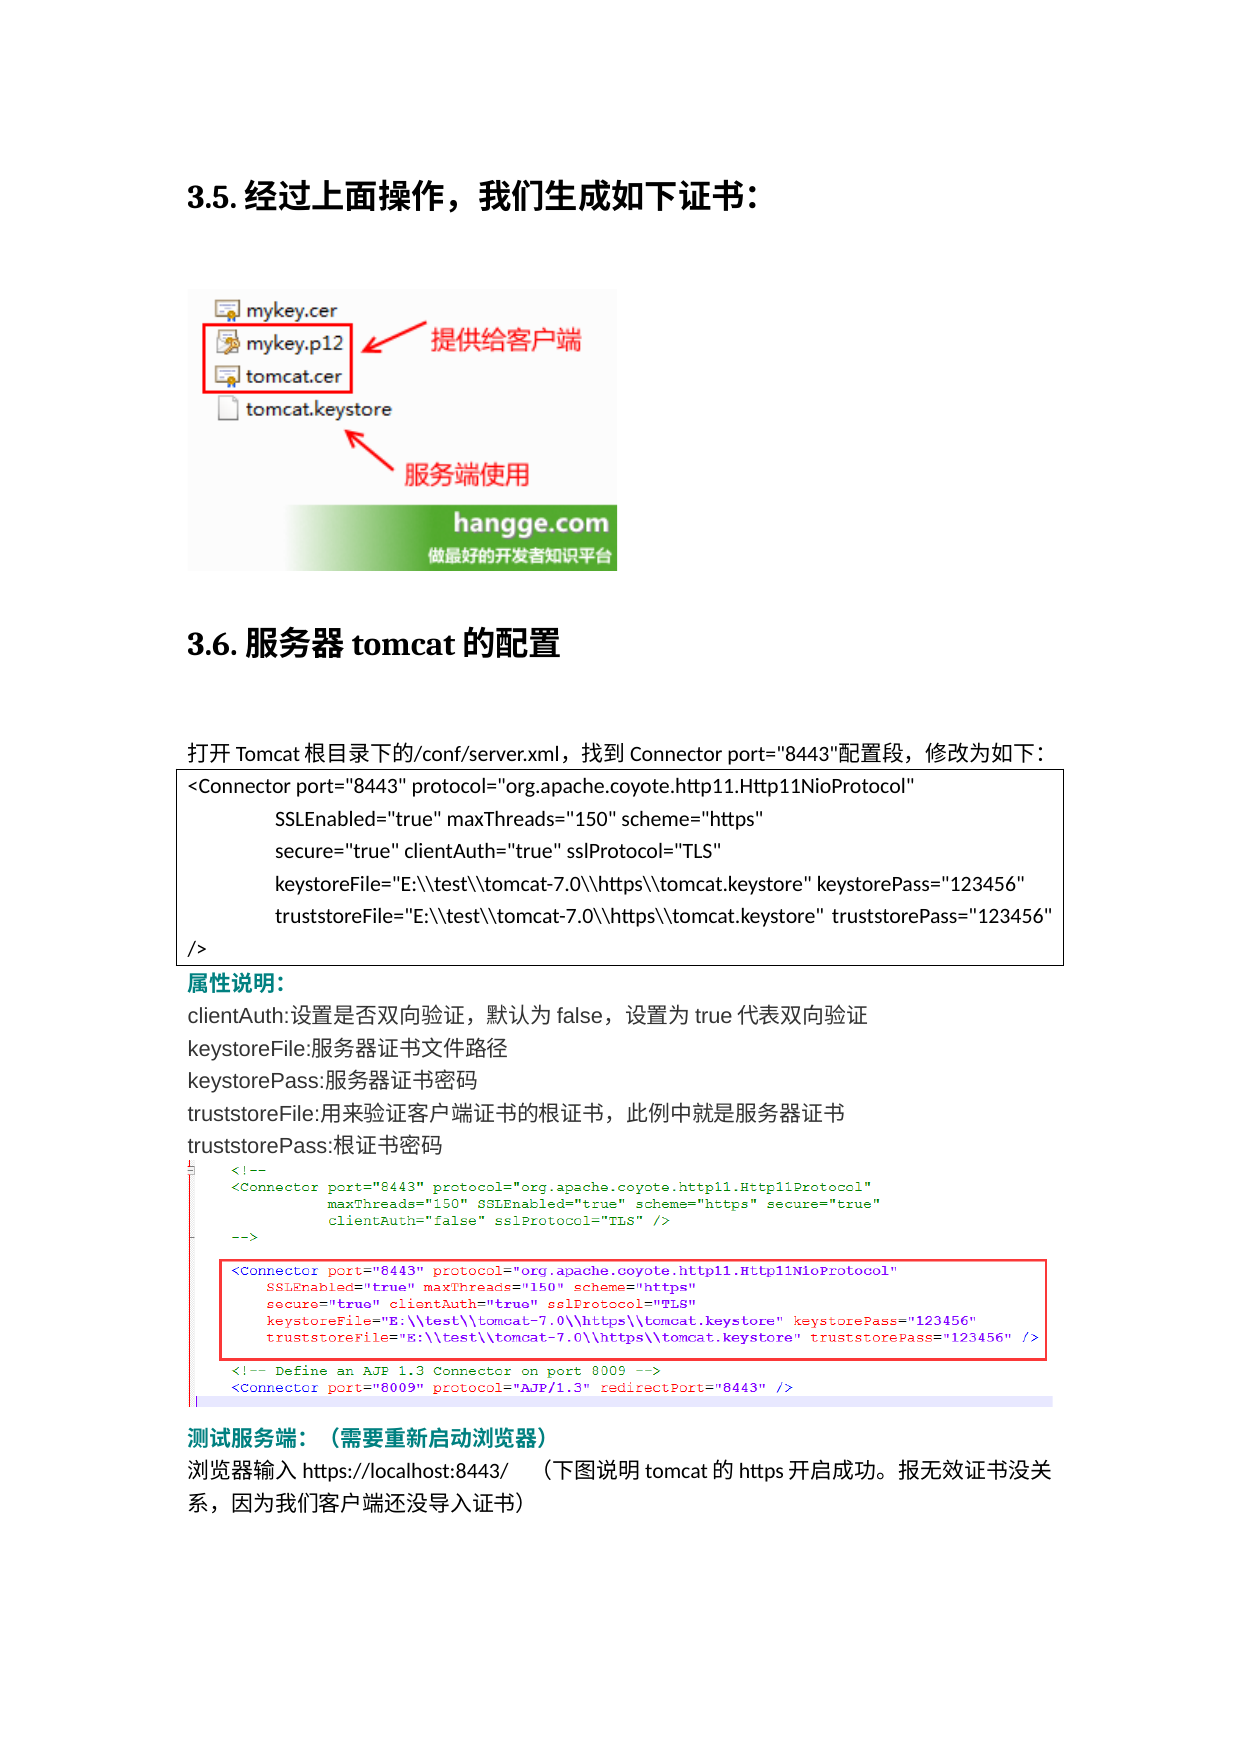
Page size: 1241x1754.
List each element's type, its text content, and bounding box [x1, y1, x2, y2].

text clientAuth:设置是否双向验证，默认为false，设置为true代表双向验证 [187, 998, 1053, 1031]
text keystoreFile:服务器证书文件路径 [187, 1031, 1053, 1063]
subtitle 3.5. 经过上面操作，我们生成如下证书： [187, 162, 1053, 227]
subtitle 3.6. 服务器tomcat的配置 [187, 609, 1053, 674]
text truststorePass:根证书密码 [187, 1128, 1053, 1160]
text keystorePass:服务器证书密码 [187, 1063, 1053, 1096]
table_header <Connector port="8443" protocol="org.apache.coyote.http11.Http11NioProtocol" SSLEnabled="true" maxThreads="150" scheme="https" secure="true" clientAuth="true" sslProtocol="TLS" keystoreFile="E:\\test\\tomcat-7.0\\https\\tomcat.keystore" keystorePass="123456" truststoreFile="E:\\test\\tomcat-7.0\\https\\tomcat.keystore" truststorePass="123456" /> [177, 770, 1063, 964]
text 打开Tomcat根目录下的/conf/server.xml，找到Connector port="8443"配置段，修改为如下： [187, 736, 1053, 768]
text 测试服务端：（需要重新启动浏览器） [187, 1421, 1053, 1453]
picture [187, 289, 618, 571]
text 属性说明： [187, 966, 1053, 998]
text truststoreFile:用来验证客户端证书的根证书，此例中就是服务器证书 [187, 1096, 1053, 1128]
text 浏览器输入https://localhost:8443/ （下图说明tomcat的https开启成功。报无效证书没关系，因为我们客户端还没导入证书） [187, 1453, 1053, 1518]
picture [187, 1160, 1053, 1407]
